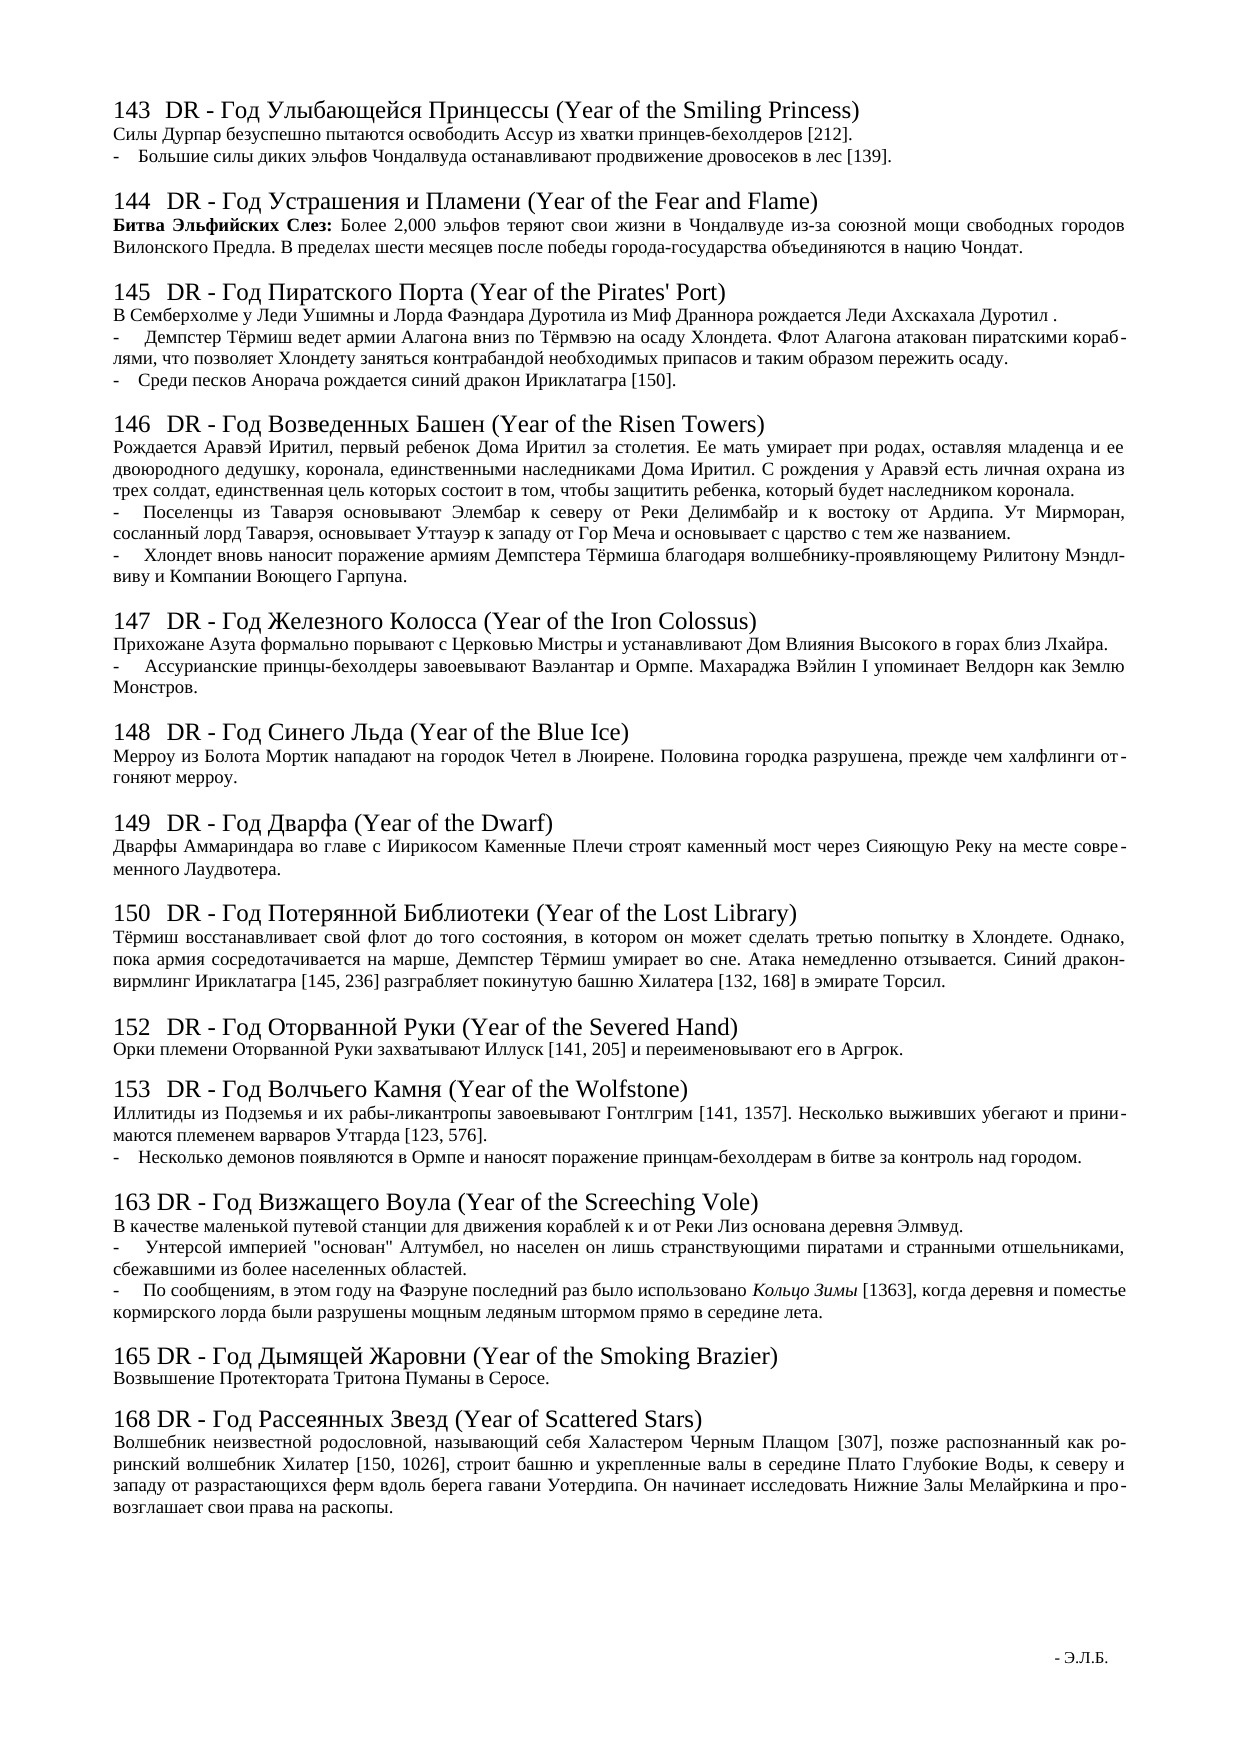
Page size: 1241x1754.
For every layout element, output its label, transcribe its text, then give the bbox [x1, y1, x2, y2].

text Рождается Аравэй Иритил, первый ребенок Дома Иритил за столетия. Ее мать умирает при родах, оставляя младенца и ее двоюродного дедушку, коронала, единственными наследниками Дома Иритил. С рождения у Аравэй есть личная охрана из трех солдат, единственная цель которых состоит в том, чтобы защитить ребенка, который будет наследником коронала. [113, 437, 1127, 501]
text Прихожане Азута формально порывают с Церковью Мистры и устанавливают Дом Влияния Высокого в горах близ Лхайра. [113, 633, 1127, 655]
list DR - Год Волчьего Камня (Year of the Wolfstone) [113, 1080, 1127, 1102]
list Большие силы диких эльфов Чондалвуда останавливают продвижение дровосеков в лес [139]. [113, 145, 1127, 167]
text В Семберхолме у Леди Ушимны и Лорда Фаэндара Дуротила из Миф Драннора рождается Леди Ахскахала Дуротил . [113, 304, 1127, 326]
list DR - Год Возведенных Башен (Year of the Risen Towers) [113, 415, 1127, 437]
list DR - Год Устрашения и Пламени (Year of the Fear and Flame) [113, 192, 1127, 214]
list Ассурианские принцы-бехолдеры завоевывают Ваэлантар и Ормпе. Махараджа Вэйлин I упоминает Велдорн как Землю Монстров. [113, 655, 1127, 698]
list Несколько демонов появляются в Ормпе и наносят поражение принцам-бехолдерам в битве за контроль над городом. [113, 1146, 1127, 1168]
list Хлондет вновь наносит поражение армиям Демпстера Тёрмиша благодаря волшебнику-проявляющему Рилитону Мэндл- виву и Компании Воющего Гарпуна. [113, 544, 1127, 587]
text Дварфы Аммариндара во главе с Иирикосом Каменные Плечи строят каменный мост через Сияющую Реку на месте современного Лаудвотера. [113, 835, 1127, 879]
text Битва Эльфийских Слез: Более 2,000 эльфов теряют свои жизни в Чондалвуде из-за союзной мощи свободных городов Вилонского Предла. В пределах шести месяцев после победы города-государства объединяются в нацию Чондат. [113, 214, 1127, 258]
list Среди песков Анорача рождается синий дракон Ириклатагра [150]. [113, 369, 1127, 390]
list DR - Год Улыбающейся Принцессы (Year of the Smiling Princess) [113, 101, 1127, 123]
list По сообщениям, в этом году на Фаэруне последний раз было использовано Кольцо Зимы [1363], когда деревня и поместье кормирского лорда были разрушены мощным ледяным штормом прямо в середине лета. [113, 1279, 1127, 1322]
text 165 DR - Год Дымящей Жаровни (Year of the Smoking Brazier) [113, 1344, 1127, 1369]
list DR - Год Оторванной Руки (Year of the Severed Hand) [113, 1015, 1127, 1040]
list Унтерсой империей "основан" Алтумбел, но населен он лишь странствующими пиратами и странными отшельниками, сбежавшими из более населенных областей. [113, 1237, 1127, 1279]
text 168 DR - Год Рассеянных Звезд (Year of Scattered Stars) [113, 1410, 1127, 1432]
list DR - Год Синего Льда (Year of the Blue Ice) [113, 722, 1127, 744]
text Возвышение Протектората Тритона Пуманы в Серосе. [113, 1369, 1127, 1388]
list Демпстер Тёрмиш ведет армии Алагона вниз по Тёрмвэю на осаду Хлондета. Флот Алагона атакован пиратскими кораблями, что позволяет Хлондету заняться контрабандой необходимых припасов и таким образом пережить осаду. [113, 326, 1127, 369]
text Иллитиды из Подземья и их рабы-ликантропы завоевывают Гонтлгрим [141, 1357]. Несколько выживших убегают и принимаются племенем варваров Утгарда [123, 576]. [113, 1102, 1127, 1146]
list DR - Год Пиратского Порта (Year of the Pirates' Port) [113, 283, 1127, 304]
list Поселенцы из Таварэя основывают Элембар к северу от Реки Делимбайр и к востоку от Ардипа. Ут Мирморан, сосланный лорд Таварэя, основывает Уттауэр к западу от Гор Меча и основывает с царство с тем же названием. [113, 501, 1127, 544]
text В качестве маленькой путевой станции для движения кораблей к и от Реки Лиз основана деревня Элмвуд. [113, 1215, 1127, 1237]
text Силы Дурпар безуспешно пытаются освободить Ассур из хватки принцев-бехолдеров [212]. [113, 123, 1127, 145]
list DR - Год Дварфа (Year of the Dwarf) [113, 813, 1127, 835]
list DR - Год Железного Колосса (Year of the Iron Colossus) [113, 612, 1127, 633]
text Тёрмиш восстанавливает свой флот до того состояния, в котором он может сделать третью попытку в Хлондете. Однако, пока армия сосредотачивается на марше, Демпстер Тёрмиш умирает во сне. Атака немедленно отзывается. Синий дракон- вирмлинг Ириклатагра [145, 236] разграбляет покинутую башню Хилатера [132, 168] в эмирате Торсил. [113, 926, 1127, 992]
text Орки племени Оторванной Руки захватывают Иллуск [141, 205] и переименовывают его в Аргрок. [113, 1040, 1127, 1059]
list DR - Год Потерянной Библиотеки (Year of the Lost Library) [113, 904, 1127, 926]
text Волшебник неизвестной родословной, называющий себя Халастером Черным Плащом [307], позже распознанный как ро- ринский волшебник Хилатер [150, 1026], строит башню и укрепленные валы в середине Плато Глубокие Воды, к северу и западу от разрастающихся ферм вдоль берега гавани Уотердипа. Он начинает исследовать Нижние Залы Мелайркина и провозглашает свои права на раскопы. [113, 1432, 1127, 1518]
text Мерроу из Болота Мортик нападают на городок Четел в Люирене. Половина городка разрушена, прежде чем халфлинги отгоняют мерроу. [113, 744, 1127, 788]
text 163 DR - Год Визжащего Воула (Year of the Screeching Vole) [113, 1194, 1127, 1215]
